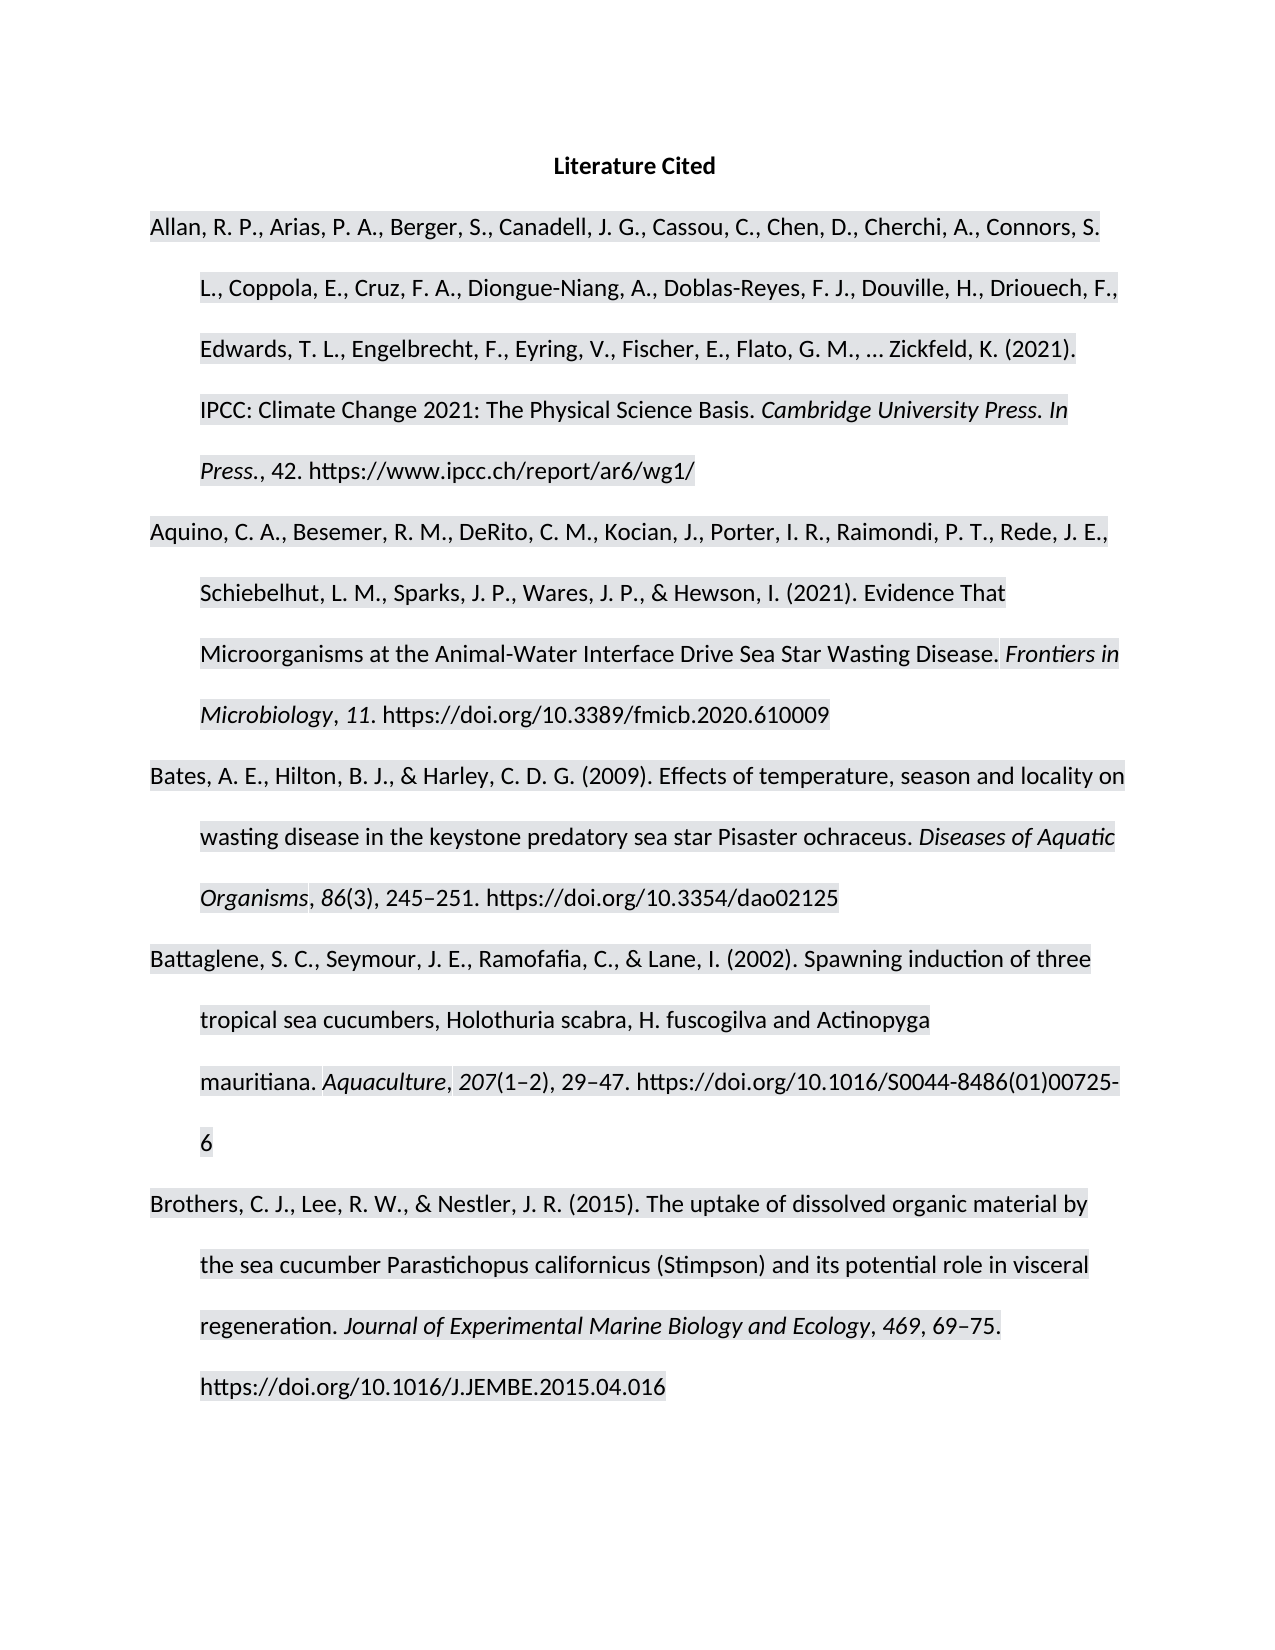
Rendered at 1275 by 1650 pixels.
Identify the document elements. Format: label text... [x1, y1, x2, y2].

text Bates, A. E., Hilton, B. J., & Harley, C. D. G. (2009). Effects of temperature, season and locality on wasting disease in the keystone predatory sea star Pisaster ochraceus. Diseases of Aquatic Organisms, 86(3), 245–251. https://doi.org/10.3354/dao02125 [150, 791, 1125, 913]
text Literature Cited [150, 150, 1125, 181]
text Allan, R. P., Arias, P. A., Berger, S., Canadell, J. G., Cassou, C., Chen, D., Cherchi, A., Connors, S. L., Coppola, E., Cruz, F. A., Diongue-Niang, A., Doblas-Reyes, F. J., Douville, H., Driouech, F., Edwards, T. L., Engelbrecht, F., Eyring, V., Fischer, E., Flato, G. M., … Zickfeld, K. (2021). IPCC: Climate Change 2021: The Physical Science Basis. Cambridge University Press. In Press., 42. https://www.ipcc.ch/report/ar6/wg1/ [150, 211, 1125, 486]
text Aquino, C. A., Besemer, R. M., DeRito, C. M., Kocian, J., Porter, I. R., Raimondi, P. T., Rede, J. E., Schiebelhut, L. M., Sparks, J. P., Wares, J. P., & Hewson, I. (2021). Evidence That Microorganisms at the Animal-Water Interface Drive Sea Star Wasting Disease. Frontiers in Microbiology, 11. https://doi.org/10.3389/fmicb.2020.610009 [150, 516, 1125, 730]
text Battaglene, S. C., Seymour, J. E., Ramofafia, C., & Lane, I. (2002). Spawning induction of three tropical sea cucumbers, Holothuria scabra, H. fuscogilva and Actinopyga mauritiana. Aquaculture, 207(1–2), 29–47. https://doi.org/10.1016/S0044-8486(01)00725-6 [150, 943, 1125, 1157]
text Brothers, C. J., Lee, R. W., & Nestler, J. R. (2015). The uptake of dissolved organic material by the sea cucumber Parastichopus californicus (Stimpson) and its potential role in visceral regeneration. Journal of Experimental Marine Biology and Ecology, 469, 69–75. https://doi.org/10.1016/J.JEMBE.2015.04.016 [150, 1188, 1125, 1401]
